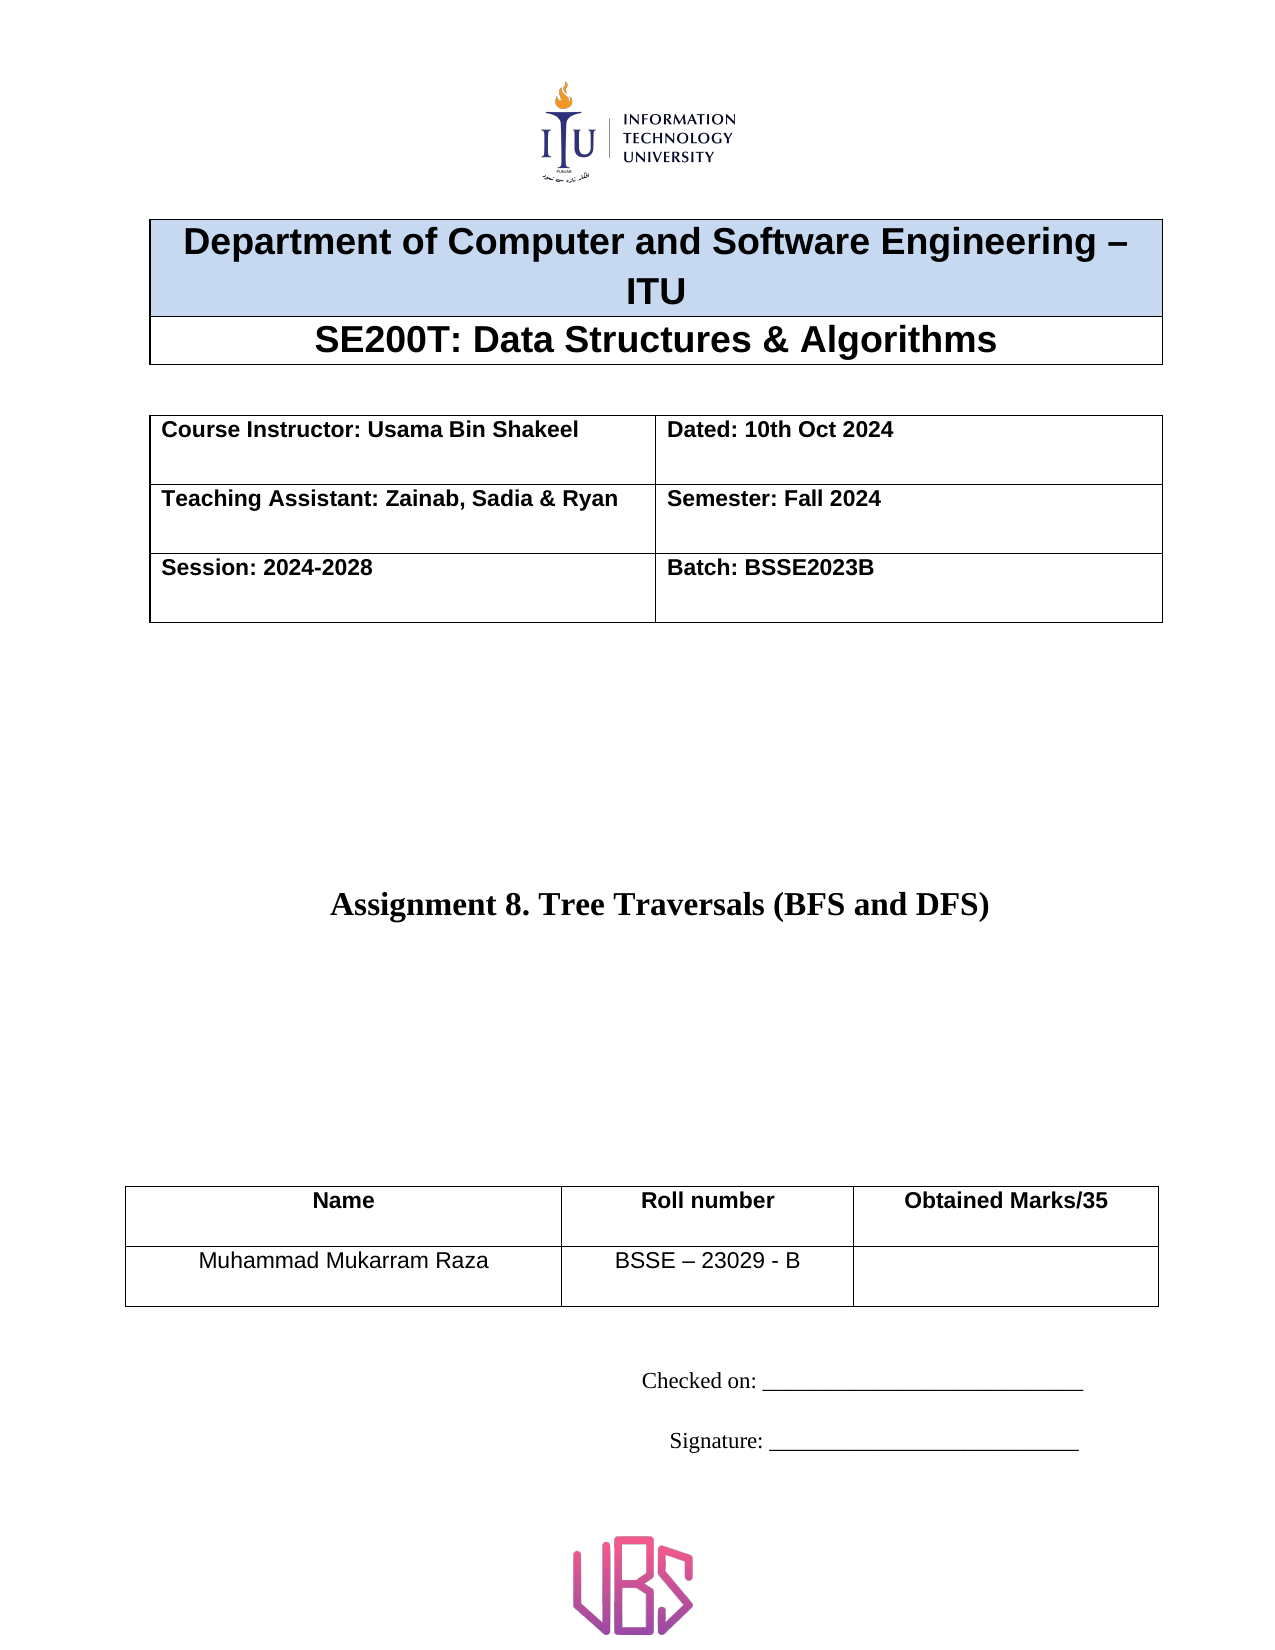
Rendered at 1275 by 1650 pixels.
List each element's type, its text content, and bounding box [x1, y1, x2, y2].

table_cell BSSE – 23029 - B [562, 1247, 853, 1306]
table_header Dated: 10th Oct 2024 [656, 416, 1162, 484]
table_header Course Instructor: Usama Bin Shakeel [151, 416, 655, 484]
table_cell [854, 1247, 1158, 1306]
table_cell Teaching Assistant: Zainab, Sadia & Ryan [151, 485, 655, 553]
table_header Name [126, 1187, 561, 1246]
text Signature: ___________________________ [570, 1427, 1125, 1454]
table_header Roll number [562, 1187, 853, 1246]
table_cell Muhammad Mukarram Raza [126, 1247, 561, 1306]
table_header Obtained Marks/35 [854, 1187, 1158, 1246]
text Checked on: ____________________________ [600, 1367, 1125, 1393]
table_cell Session: 2024-2028 [151, 554, 655, 622]
table_cell SE200T: Data Structures & Algorithms [151, 317, 1162, 364]
picture [493, 75, 783, 191]
subtitle Assignment 8. Tree Traversals (BFS and DFS) [195, 884, 1125, 922]
table_header Department of Computer and Software Engineering – ITU [151, 220, 1162, 316]
picture [547, 1518, 722, 1650]
table_cell Batch: BSSE2023B [656, 554, 1162, 622]
table_cell Semester: Fall 2024 [656, 485, 1162, 553]
